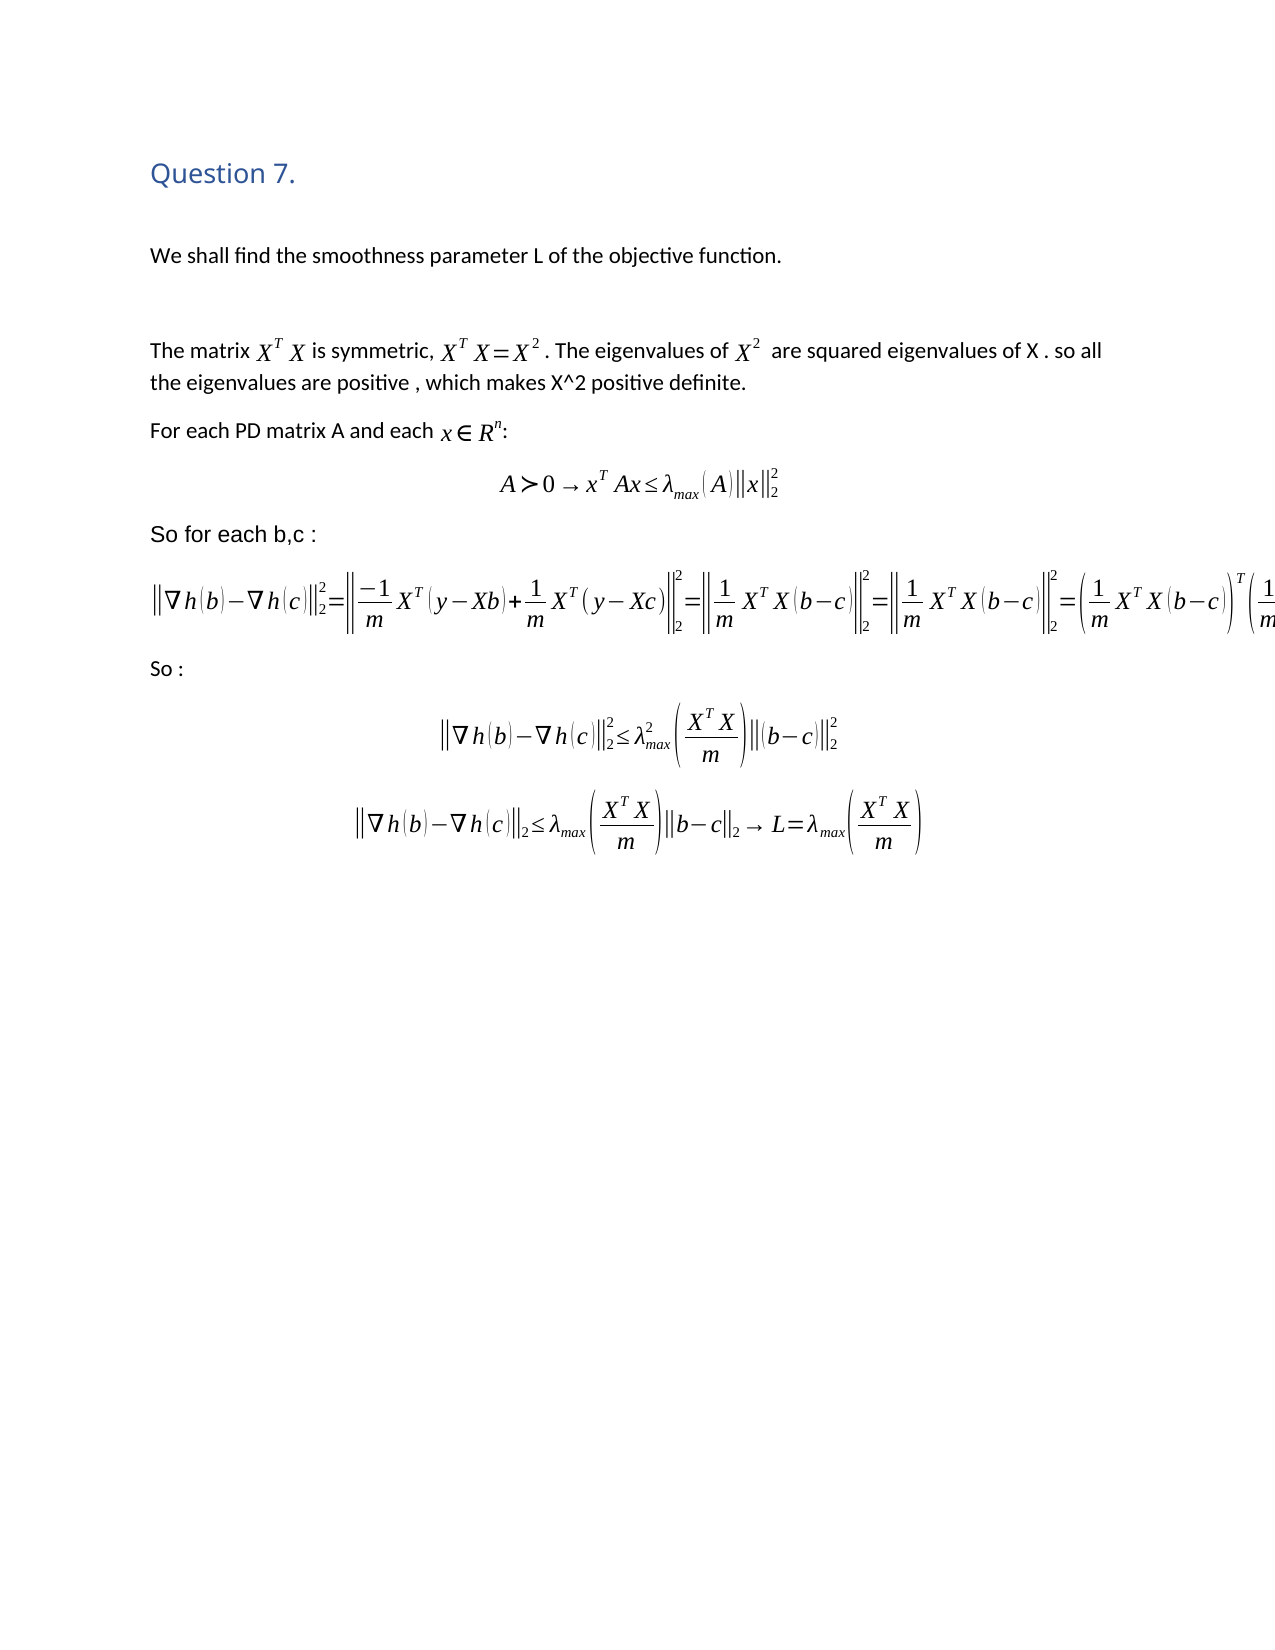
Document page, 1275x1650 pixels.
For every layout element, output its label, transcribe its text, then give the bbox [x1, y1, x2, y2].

text We shall find the smoothness parameter L of the objective function. [150, 241, 1125, 269]
text So for each b,c : [150, 521, 1125, 547]
text The matrix is symmetric, . The eigenvalues of are squared eigenvalues of X . so all the eigenvalues are positive , which makes X^2 positive definite. [150, 334, 1125, 396]
text For each PD matrix A and each : [150, 415, 1125, 446]
subtitle Question 7. [150, 154, 1125, 191]
text So : [150, 654, 1125, 682]
